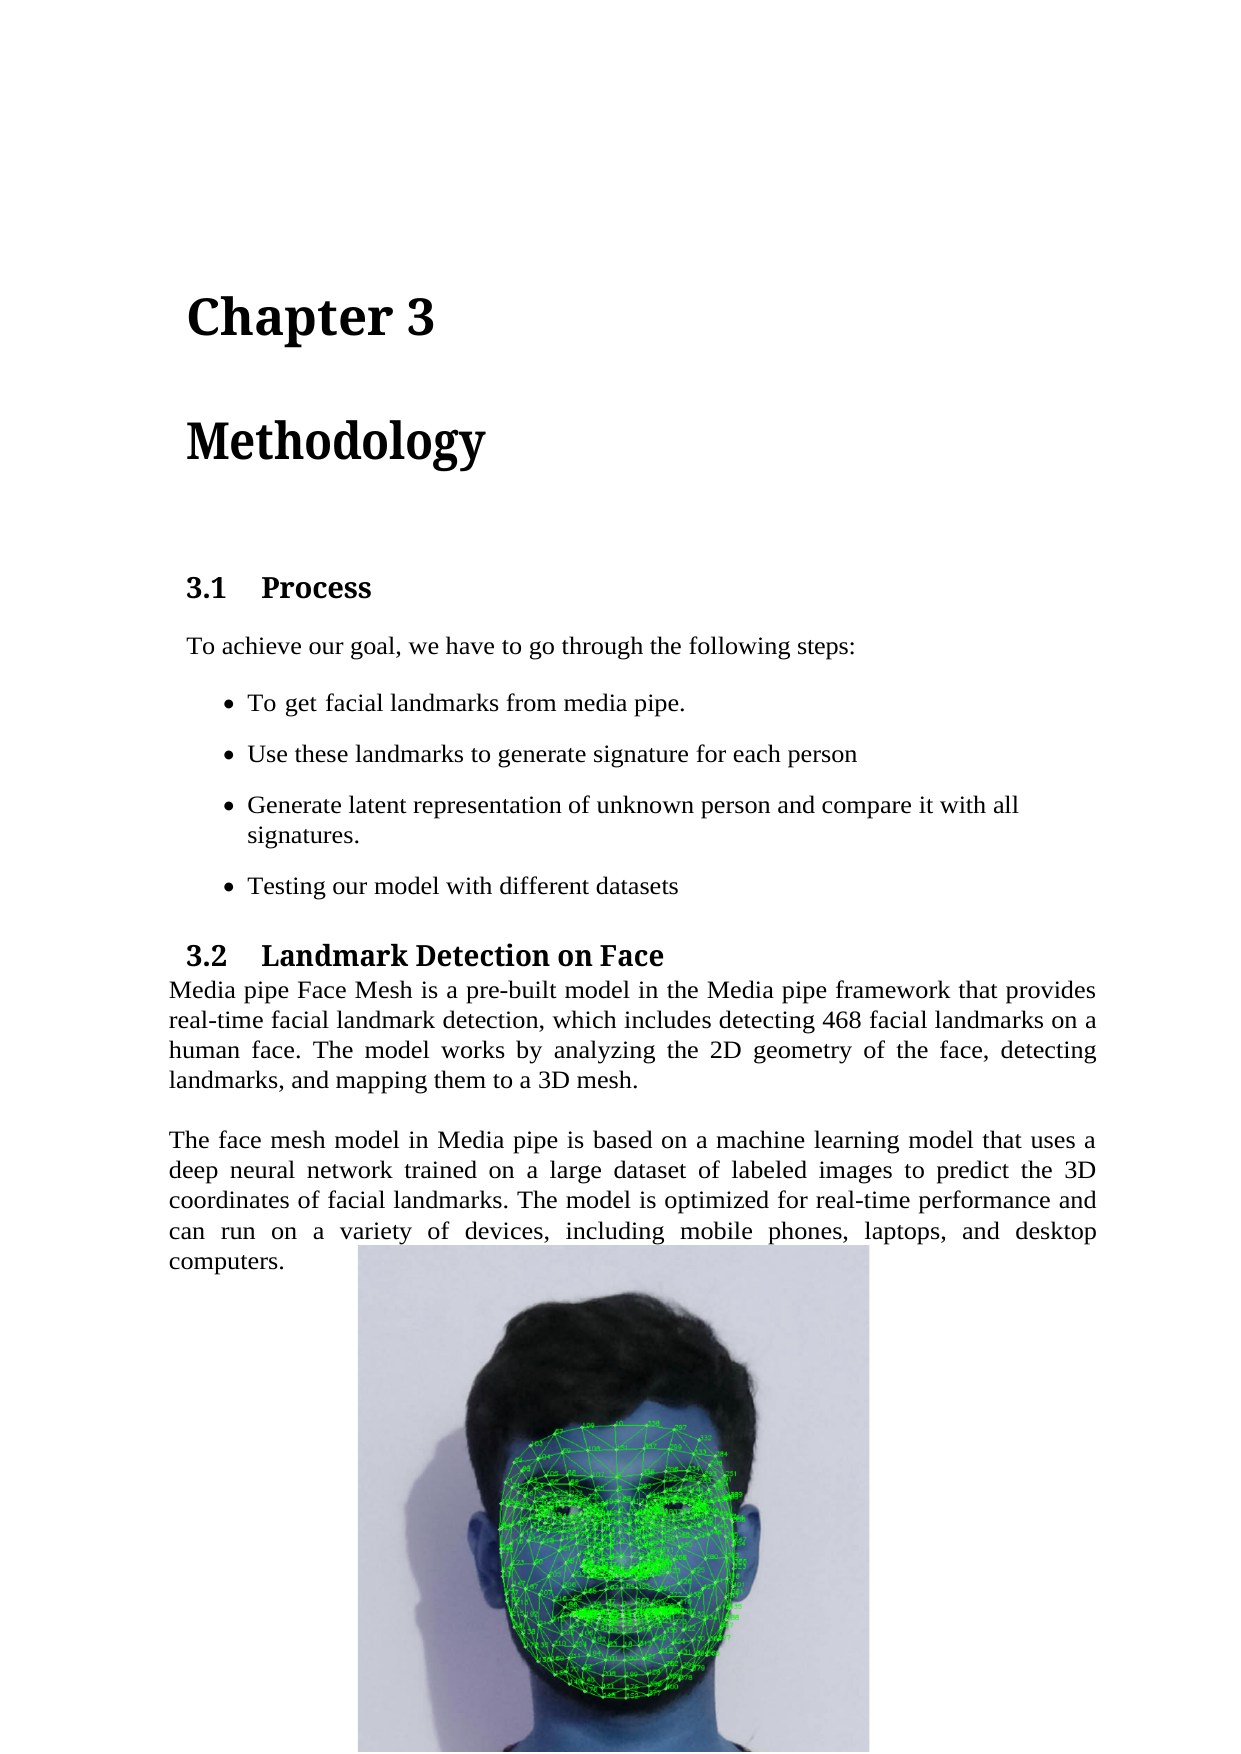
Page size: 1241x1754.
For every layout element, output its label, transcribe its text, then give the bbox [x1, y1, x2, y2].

list Testing our model with different datasets [222, 870, 1240, 901]
text The face mesh model in Media pipe is based on a machine learning model that uses a deep neural network trained on a large dataset of labeled images to predict the 3D coordinates of facial landmarks. The model is optimized for real-time performance and can run on a variety of devices, including mobile phones, laptops, and desktop computers. [169, 1125, 1099, 1274]
list To get facial landmarks from media pipe. [222, 688, 1240, 718]
text To achieve our goal, we have to go through the following steps: [186, 631, 1240, 660]
picture [357, 1244, 872, 1754]
text Chapter 3 Methodology [186, 281, 730, 474]
list Generate latent representation of unknown person and compare it with all signatures. [222, 789, 1054, 848]
list Use these landmarks to generate signature for each person [222, 738, 1240, 769]
text Media pipe Face Mesh is a pre-built model in the Media pipe framework that provides real-time facial landmark detection, which includes detecting 468 facial landmarks on a human face. The model works by analyzing the 2D geometry of the face, detecting landmarks, and mapping them to a 3D mesh. [169, 975, 1099, 1094]
subtitle Landmark Detection on Face [186, 935, 1240, 975]
subtitle Process [186, 568, 1240, 607]
